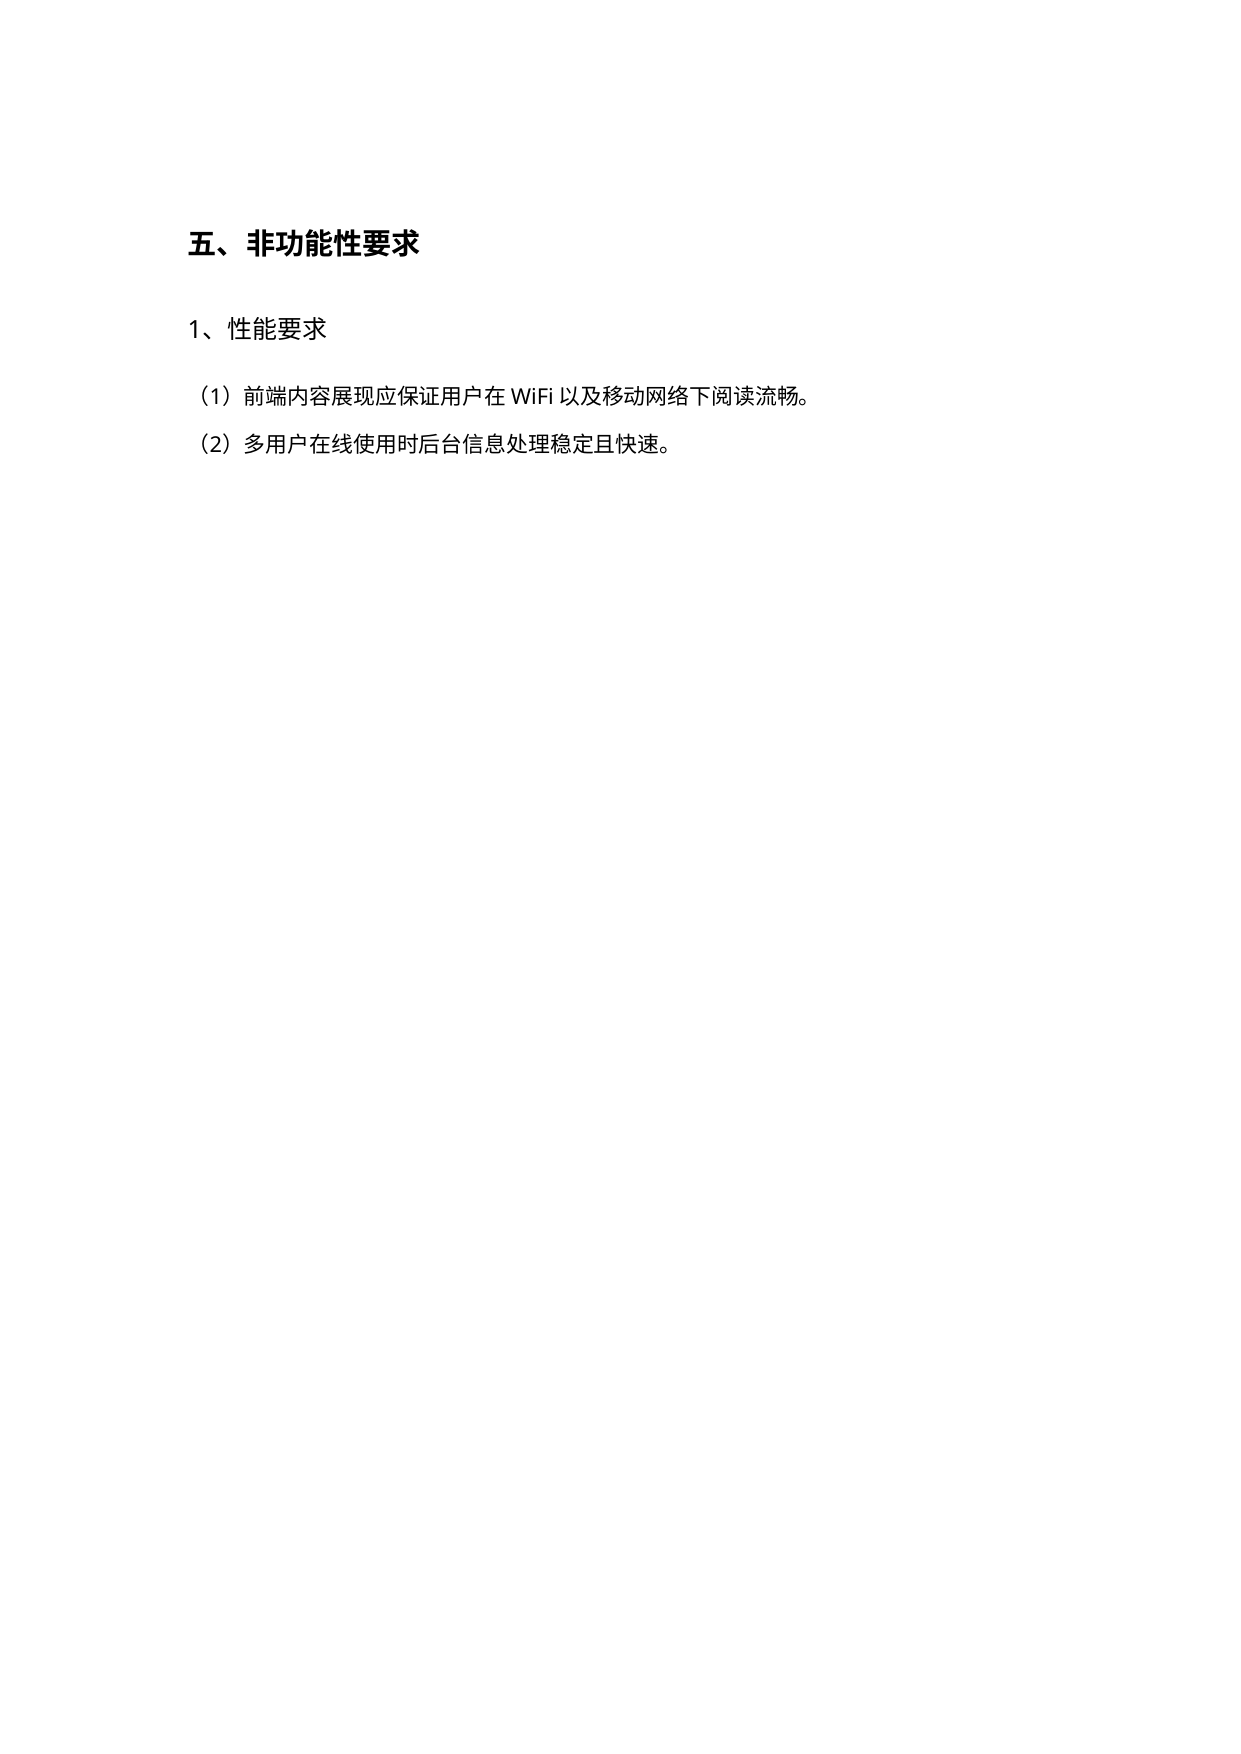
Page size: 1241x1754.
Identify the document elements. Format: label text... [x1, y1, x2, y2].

text 1、性能要求 [187, 296, 1053, 361]
text （2）多用户在线使用时后台信息处理稳定且快速。 [187, 427, 1053, 459]
text （1）前端内容展现应保证用户在WiFi以及移动网络下阅读流畅。 [187, 379, 1053, 411]
text 五、非功能性要求 [187, 209, 1053, 274]
